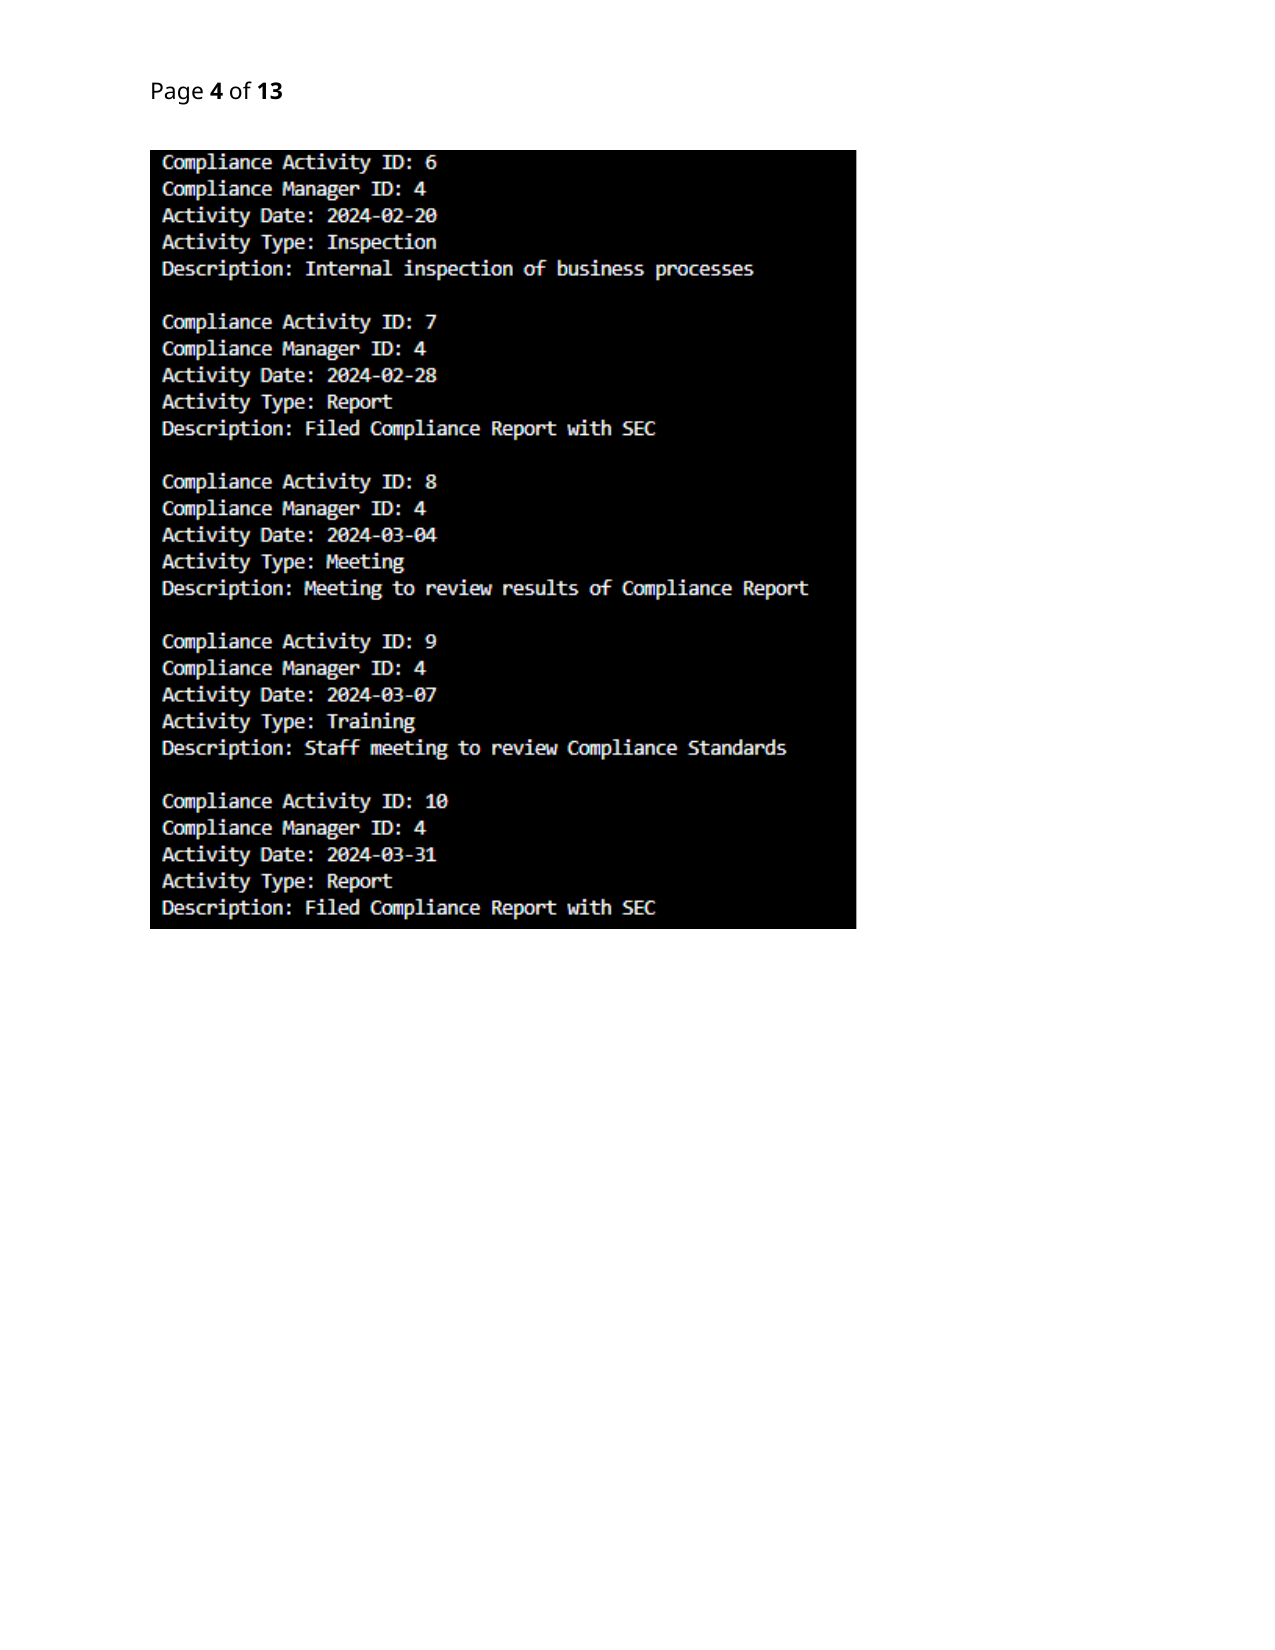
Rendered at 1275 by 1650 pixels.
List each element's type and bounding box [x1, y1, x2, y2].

picture [150, 150, 857, 929]
